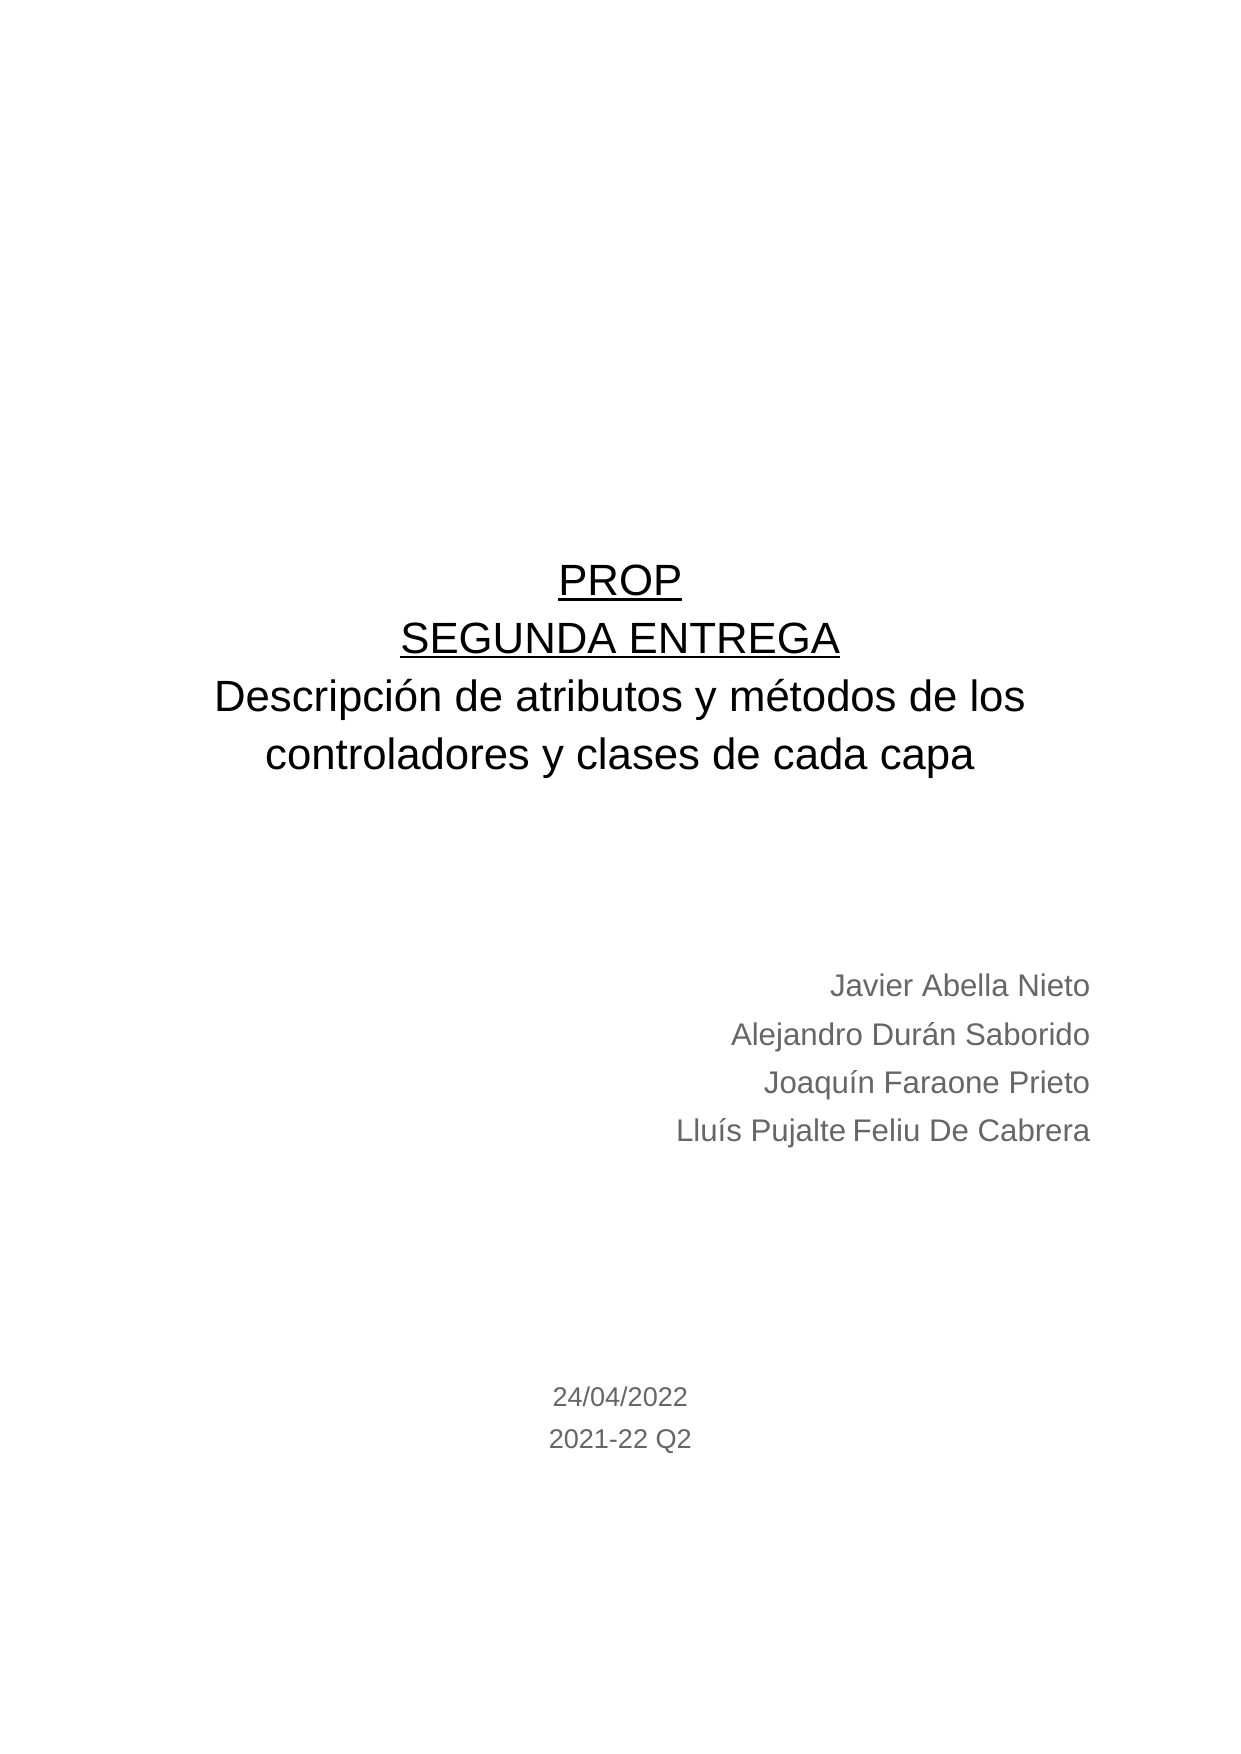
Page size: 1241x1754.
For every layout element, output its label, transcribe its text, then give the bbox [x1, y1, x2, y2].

subtitle 24/04/2022 [150, 1381, 1090, 1412]
text Descripción de atributos y métodos de los controladores y clases de cada capa [150, 670, 1090, 778]
subtitle Alejandro Durán Saborido [150, 1016, 1090, 1052]
subtitle Joaquín Faraone Prieto [150, 1064, 1090, 1100]
text SEGUNDA ENTREGA [150, 612, 1090, 663]
subtitle Lluís Pujalte Feliu De Cabrera [150, 1112, 1090, 1148]
subtitle 2021-22 Q2 [150, 1423, 1090, 1454]
subtitle Javier Abella Nieto [150, 967, 1090, 1003]
text PROP [150, 555, 1090, 605]
